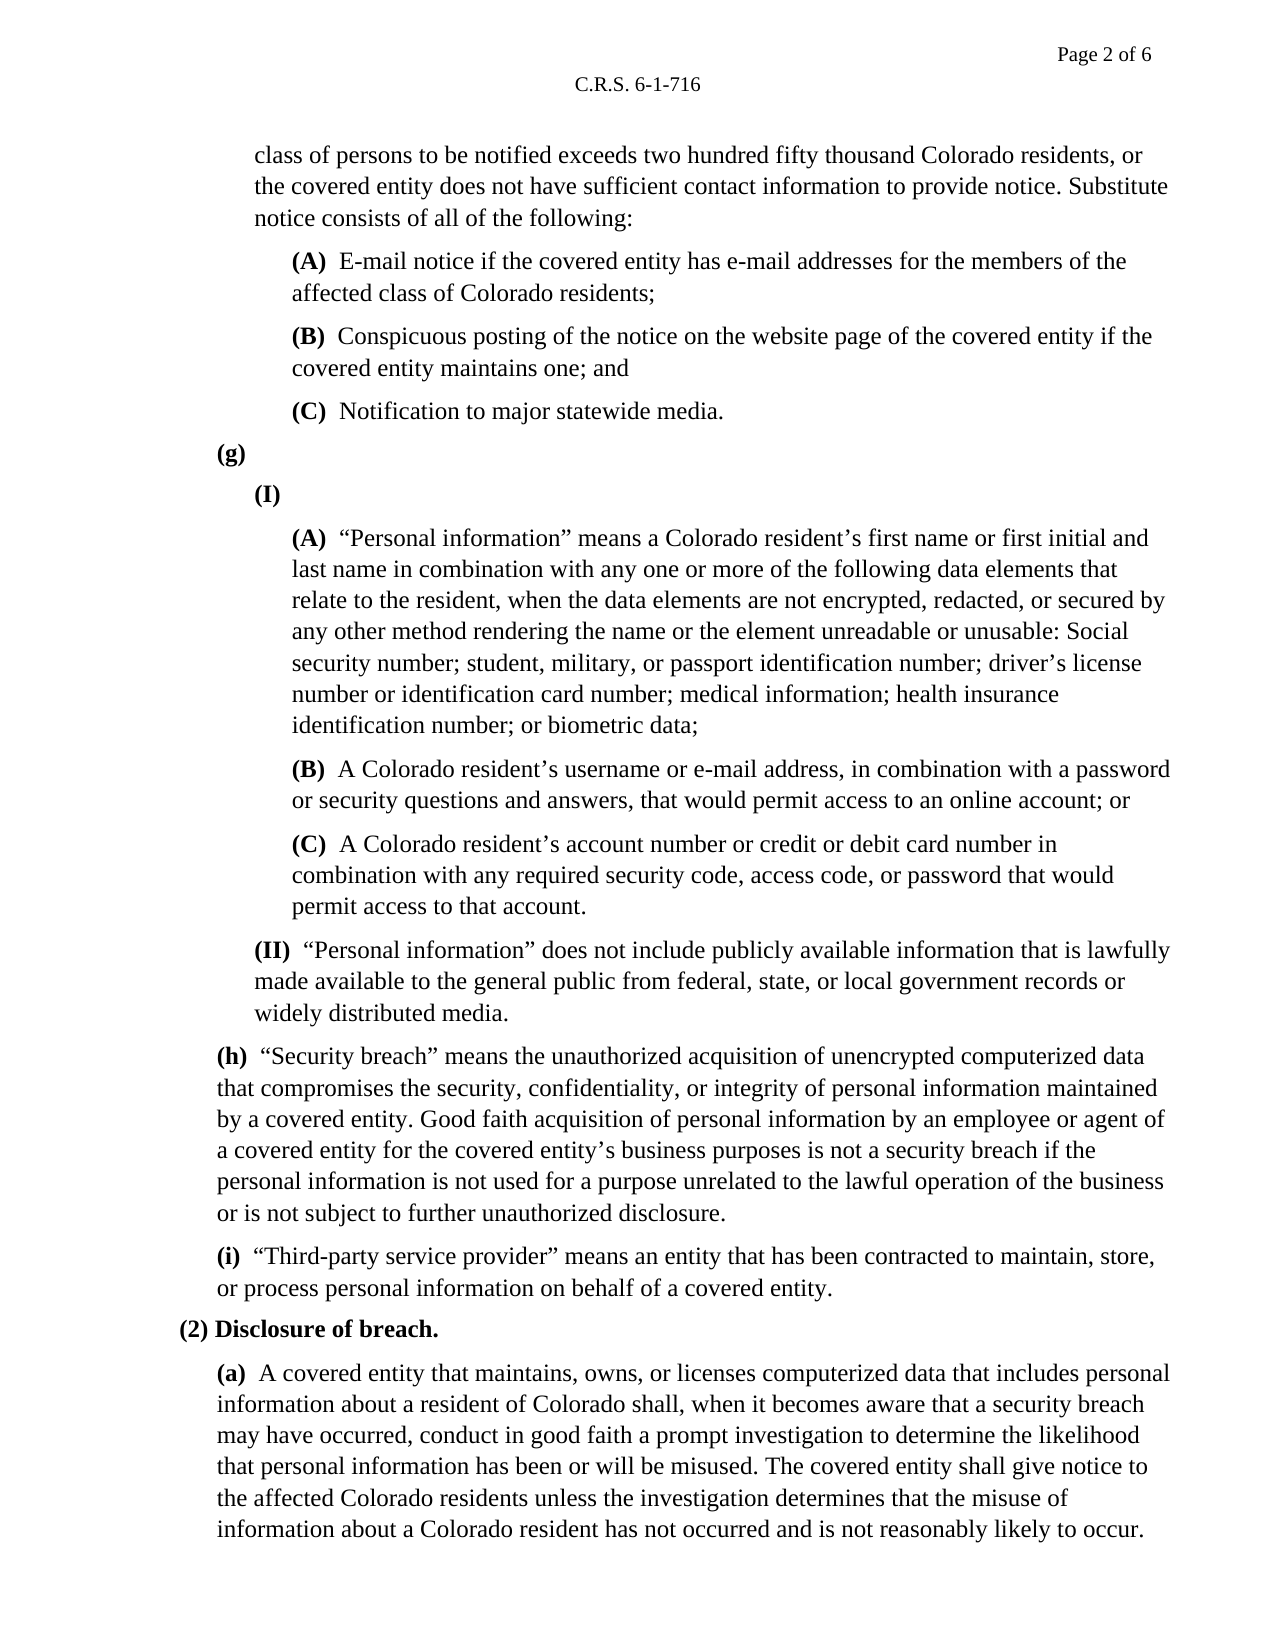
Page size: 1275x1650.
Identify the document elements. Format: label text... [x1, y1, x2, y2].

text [254, 138, 1171, 231]
text (II) “Personal information” does not include publicly available information that is lawfully made available to the general public from federal, state, or local government records or widely distributed media. [254, 933, 1171, 1026]
text (C) Notification to major statewide media. [292, 394, 1171, 425]
text (A) E-mail notice if the covered entity has e-mail addresses for the members of the affected class of Colorado residents; [292, 244, 1171, 306]
text (B) A Colorado resident’s username or e-mail address, in combination with a password or security questions and answers, that would permit access to an online account; or [292, 751, 1171, 814]
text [217, 1355, 1171, 1543]
text (i) “Third-party service provider” means an entity that has been contracted to maintain, store, or process personal information on behalf of a covered entity. [217, 1239, 1171, 1301]
text (I) [254, 479, 1171, 508]
text (h) “Security breach” means the unauthorized acquisition of unencrypted computerized data that compromises the security, confidentiality, or integrity of personal information maintained by a covered entity. Good faith acquisition of personal information by an employee or agent of a covered entity for the covered entity’s business purposes is not a security breach if the personal information is not used for a purpose unrelated to the lawful operation of the business or is not subject to further unauthorized disclosure. [217, 1039, 1171, 1226]
text (2) Disclosure of breach. [179, 1314, 1171, 1343]
text (A) “Personal information” means a Colorado resident’s first name or first initial and last name in combination with any one or more of the following data elements that relate to the resident, when the data elements are not encrypted, redacted, or secured by any other method rendering the name or the element unreadable or unusable: Social security number; student, military, or passport identification number; driver’s license number or identification card number; medical information; health insurance identification number; or biometric data; [292, 520, 1171, 739]
text (g) [217, 438, 1171, 466]
text (C) A Colorado resident’s account number or credit or debit card number in combination with any required security code, access code, or password that would permit access to that account. [292, 826, 1171, 920]
text (B) Conspicuous posting of the notice on the website page of the covered entity if the covered entity maintains one; and [292, 319, 1171, 381]
